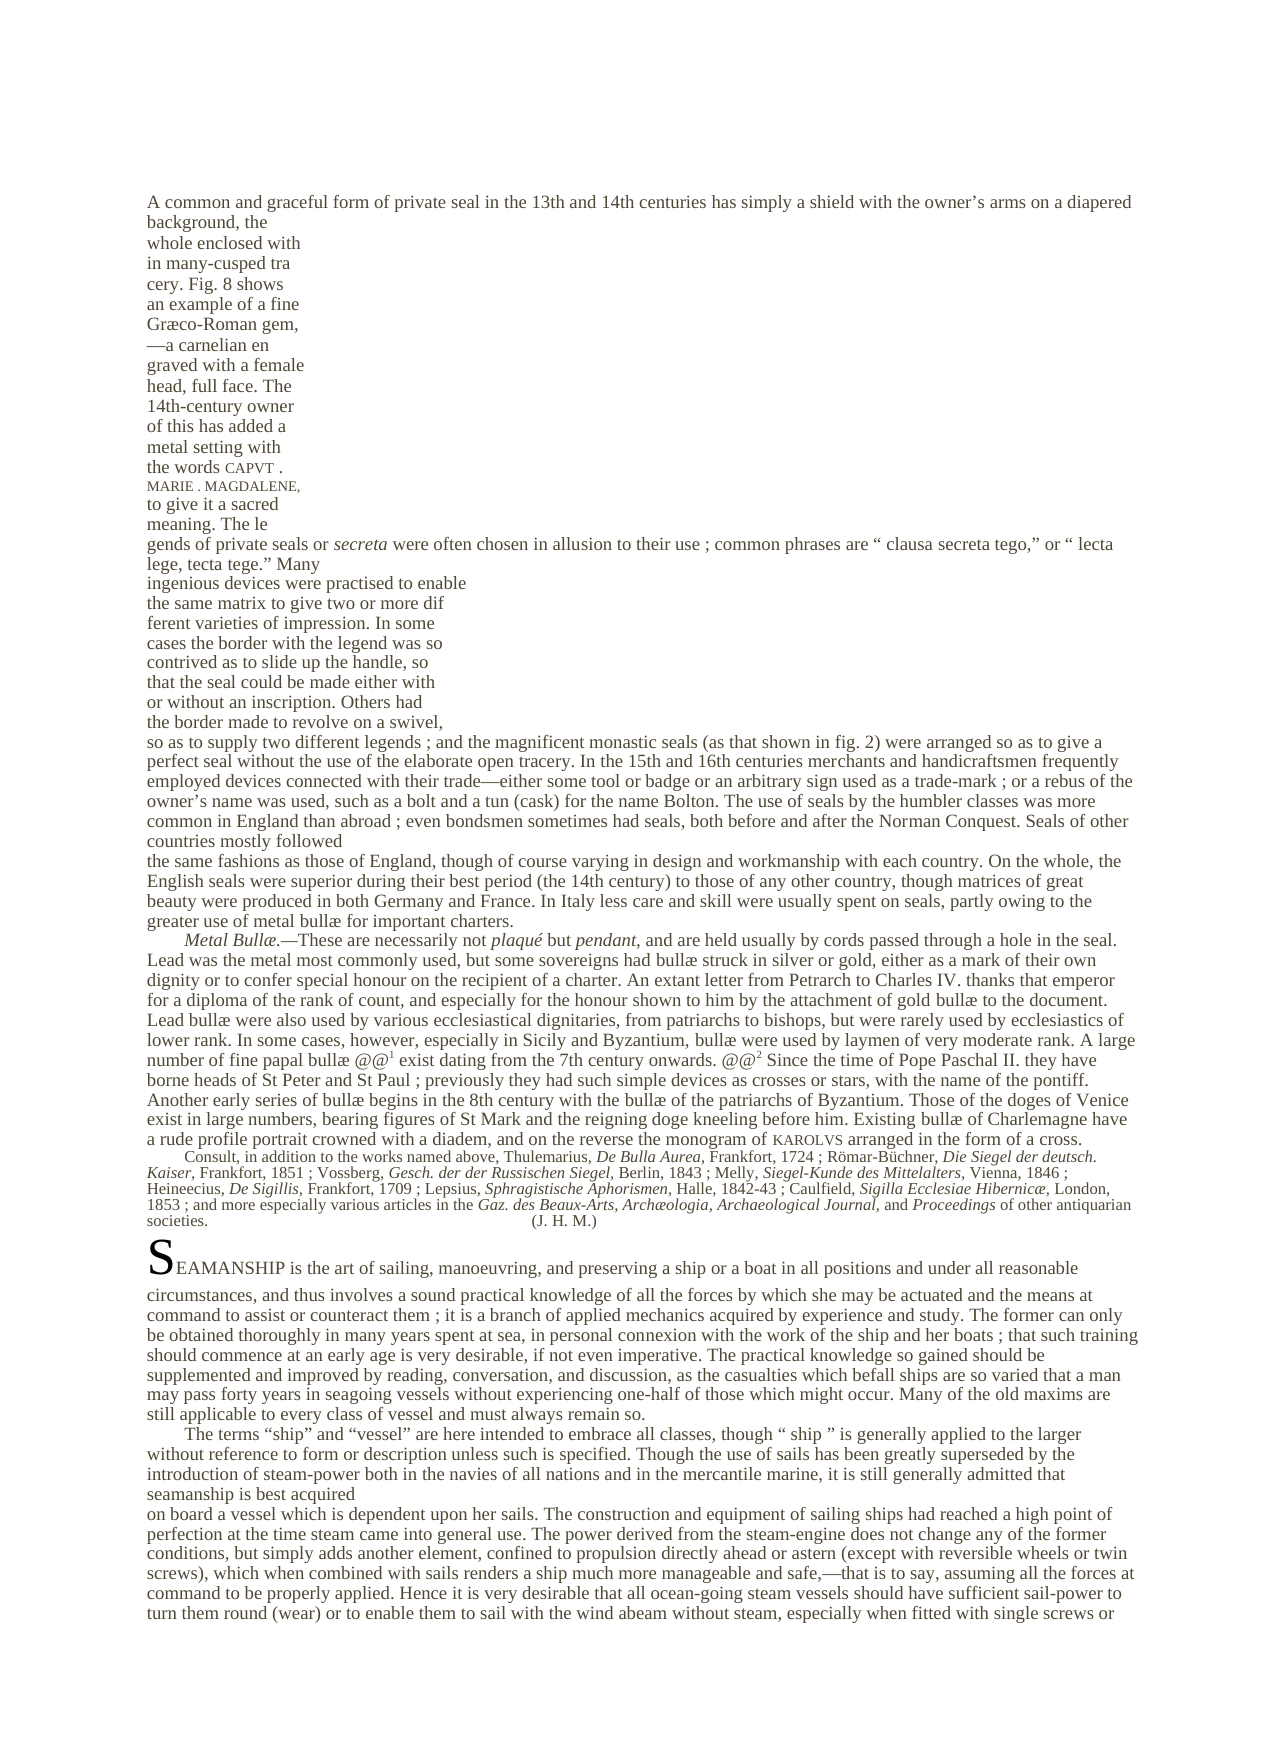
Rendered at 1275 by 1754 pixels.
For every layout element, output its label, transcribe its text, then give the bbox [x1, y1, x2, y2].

text the border made to revolve on a swivel, [147, 712, 1139, 732]
text or without an inscription. Others had [147, 693, 1139, 712]
text meaning. The le [147, 514, 1139, 534]
text SEAMANSHIP is the art of sailing, manoeuvring, and preserving a ship or a boat in all positions and under all reasonable circumstances, and thus involves a sound practical knowledge of all the forces by which she may be actuated and the means at command to assist or counteract them ; it is a branch of applied mechanics acquired by experience and study. The former can only be obtained thoroughly in many years spent at sea, in personal connexion with the work of the ship and her boats ; that such training should commence at an early age is very desirable, if not even imperative. The practical knowledge so gained should be supplemented and improved by reading, conversation, and discussion, as the casualties which befall ships are so varied that a man may pass forty years in seagoing vessels without experiencing one-half of those which might occur. Many of the old maxims are still applicable to every class of vessel and must always remain so. [147, 1230, 1139, 1425]
text in many-cusped tra [147, 253, 1139, 274]
text —a carnelian en [147, 335, 1139, 355]
text of this has added a [147, 417, 1139, 437]
text MARIE . MAGDALENE, [147, 478, 1139, 495]
text that the seal could be made either with [147, 673, 1139, 693]
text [147, 1504, 1139, 1623]
text the same matrix to give two or more dif [147, 594, 1139, 613]
text head, full face. The [147, 376, 1139, 396]
text graved with a female [147, 355, 1139, 376]
text 14th-century owner [147, 396, 1139, 417]
text Græco-Roman gem, [147, 314, 1139, 335]
text an example of a fine [147, 294, 1139, 314]
text A common and graceful form of private seal in the 13th and 14th centuries has simply a shield with the owner’s arms on a diapered [147, 192, 1139, 212]
text metal setting with [147, 437, 1139, 457]
text The terms “ship” and “vessel” are here intended to embrace all classes, though “ ship ” is generally applied to the larger without reference to form or description unless such is specified. Though the use of sails has been greatly superseded by the introduction of steam-power both in the navies of all nations and in the mercantile marine, it is still generally admitted that seamanship is best acquired [147, 1425, 1139, 1504]
text the words capvt . [147, 457, 1139, 478]
text contrived as to slide up the handle, so [147, 653, 1139, 673]
text background, the [147, 212, 1139, 233]
text ferent varieties of impression. In some [147, 613, 1139, 633]
text Consult, in addition to the works named above, Thulemarius, De Bulla Aurea, Frankfort, 1724 ; Römar-Büchner, Die Siegel der deutsch. Kaiser, Frankfort, 1851 ; Vossberg, Gesch. der der Russischen Siegel, Berlin, 1843 ; Melly, Siegel-Kunde des Mittelalters, Vienna, 1846 ; Heineecius, De Sigillis, Frankfort, 1709 ; Lepsius, Sphragistische Aphorismen, Halle, 1842-43 ; Caulfield, Sigilla Ecclesiae Hibernicæ, London, 1853 ; and more especially various articles in the Gaz. des Beaux-Arts, Archæologia, Archaeological Journal, and Proceedings of other antiquarian societies. (J. H. M.) [147, 1150, 1139, 1230]
text cases the border with the legend was so [147, 633, 1139, 653]
text gends of private seals or secreta were often chosen in allusion to their use ; common phrases are “ clausa secreta tego,” or “ lecta lege, tecta tege.” Many [147, 534, 1139, 574]
text ingenious devices were practised to enable [147, 574, 1139, 594]
text to give it a sacred [147, 495, 1139, 514]
text so as to supply two different legends ; and the magnificent monastic seals (as that shown in fig. 2) were arranged so as to give a perfect seal without the use of the elaborate open tracery. In the 15th and 16th centuries merchants and handicraftsmen frequently employed devices connected with their trade—either some tool or badge or an arbitrary sign used as a trade-mark ; or a rebus of the owner’s name was used, such as a bolt and a tun (cask) for the name Bolton. The use of seals by the humbler classes was more common in England than abroad ; even bondsmen sometimes had seals, both before and after the Norman Conquest. Seals of other countries mostly followed [147, 732, 1139, 852]
text Metal Bullæ.—These are necessarily not plaqué but pendant, and are held usually by cords passed through a hole in the seal. Lead was the metal most commonly used, but some sovereigns had bullæ struck in silver or gold, either as a mark of their own dignity or to confer special honour on the recipient of a charter. An extant letter from Petrarch to Charles IV. thanks that emperor for a diploma of the rank of count, and especially for the honour shown to him by the attachment of gold bullæ to the document. Lead bullæ were also used by various ecclesiastical dignitaries, from patriarchs to bishops, but were rarely used by ecclesiastics of lower rank. In some cases, however, especially in Sicily and Byzantium, bullæ were used by laymen of very moderate rank. A large number of fine papal bullæ @@1 exist dating from the 7th century onwards. @@2 Since the time of Pope Paschal II. they have borne heads of St Peter and St Paul ; previously they had such simple devices as crosses or stars, with the name of the pontiff. Another early series of bullæ begins in the 8th century with the bullæ of the patriarchs of Byzantium. Those of the doges of Venice exist in large numbers, bearing figures of St Mark and the reigning doge kneeling before him. Existing bullæ of Charlemagne have a rude profile portrait crowned with a diadem, and on the reverse the monogram of karolvs arranged in the form of a cross. [147, 931, 1139, 1150]
text whole enclosed with [147, 233, 1139, 253]
text cery. Fig. 8 shows [147, 274, 1139, 294]
text the same fashions as those of England, though of course varying in design and workmanship with each country. On the whole, the English seals were superior during their best period (the 14th century) to those of any other country, though matrices of great beauty were produced in both Germany and France. In Italy less care and skill were usually spent on seals, partly owing to the greater use of metal bullæ for important charters. [147, 852, 1139, 931]
